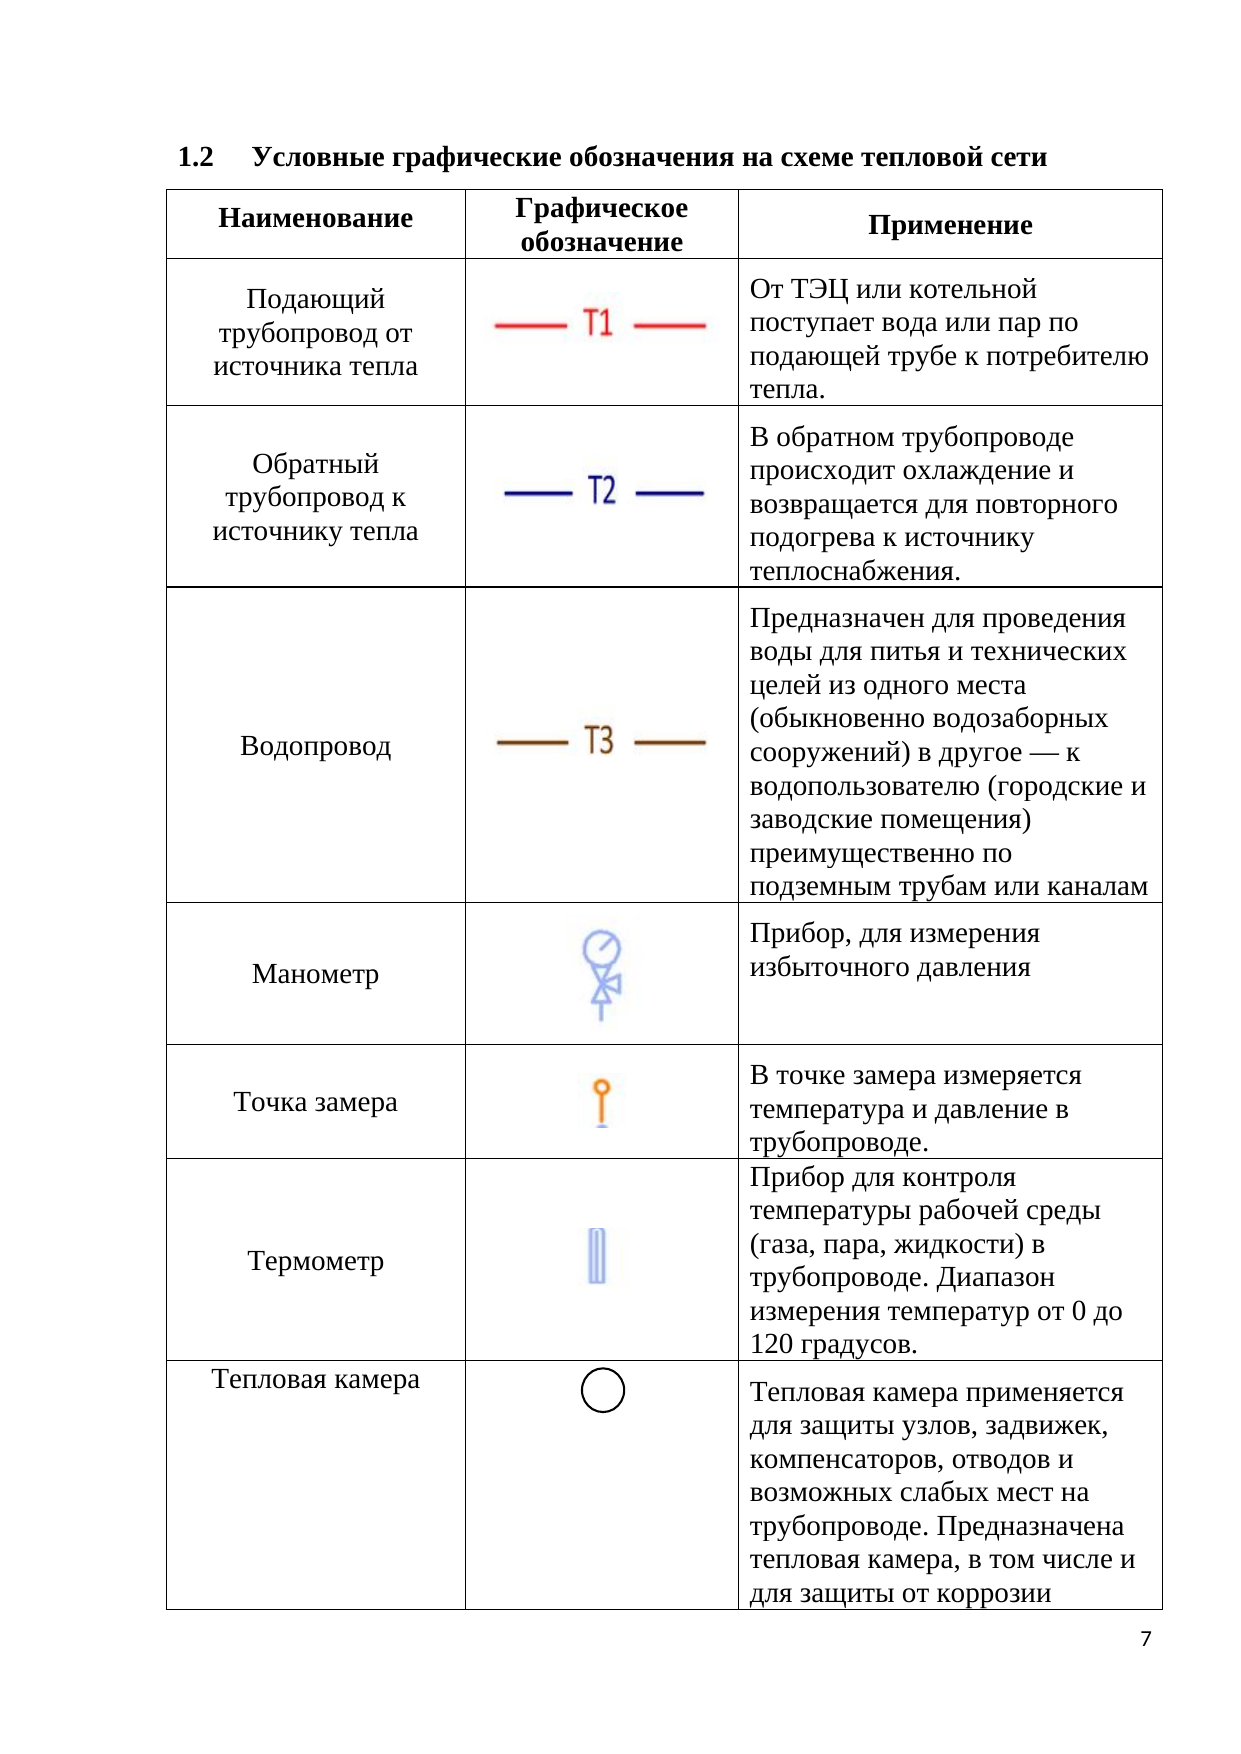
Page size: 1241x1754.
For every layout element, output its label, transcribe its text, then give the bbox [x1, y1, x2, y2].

table_cell [466, 1159, 738, 1360]
picture [486, 705, 718, 782]
picture [574, 1228, 629, 1289]
table_header Применение [739, 190, 1162, 257]
picture [494, 454, 709, 536]
table_cell [466, 588, 738, 902]
table_header Графическое обозначение [466, 190, 738, 257]
picture [577, 1073, 626, 1128]
table_cell В обратном трубопроводе происходит охлаждение и возвращается для повторного подогрева к источнику теплоснабжения. [739, 406, 1162, 586]
table_cell Предназначен для проведения воды для питья и технических целей из одного места (обыкновенно водозаборных сооружений) в другое — к водопользователю (городские и заводские помещения) преимущественно по подземным трубам или каналам [739, 588, 1162, 902]
table_cell Термометр [167, 1159, 465, 1360]
table_cell Прибор, для измерения избыточного давления [739, 903, 1162, 1044]
table_cell Подающий трубопровод от источника тепла [167, 259, 465, 405]
table_cell Тепловая камера [167, 1361, 465, 1608]
table_cell Водопровод [167, 588, 465, 902]
table_cell Манометр [167, 903, 465, 1044]
table_cell Прибор для контроля температуры рабочей среды (газа, пара, жидкости) в трубопроводе. Диапазон измерения температур от 0 до 120 градусов. [739, 1159, 1162, 1360]
picture [484, 292, 719, 370]
table_cell [466, 1045, 738, 1158]
table_cell [466, 903, 738, 1044]
table_cell [466, 406, 738, 586]
table_cell Точка замера [167, 1045, 465, 1158]
table_cell [466, 259, 738, 405]
picture [541, 915, 662, 1030]
subtitle 1.2 Условные графические обозначения на схеме тепловой сети [177, 139, 1152, 172]
table_cell [466, 1361, 738, 1608]
table_header Наименование [167, 190, 465, 257]
table_cell Обратный трубопровод к источнику тепла [167, 406, 465, 586]
table_cell От ТЭЦ или котельной поступает вода или пар по подающей трубе к потребителю тепла. [739, 259, 1162, 405]
table_cell В точке замера измеряется температура и давление в трубопроводе. [739, 1045, 1162, 1158]
